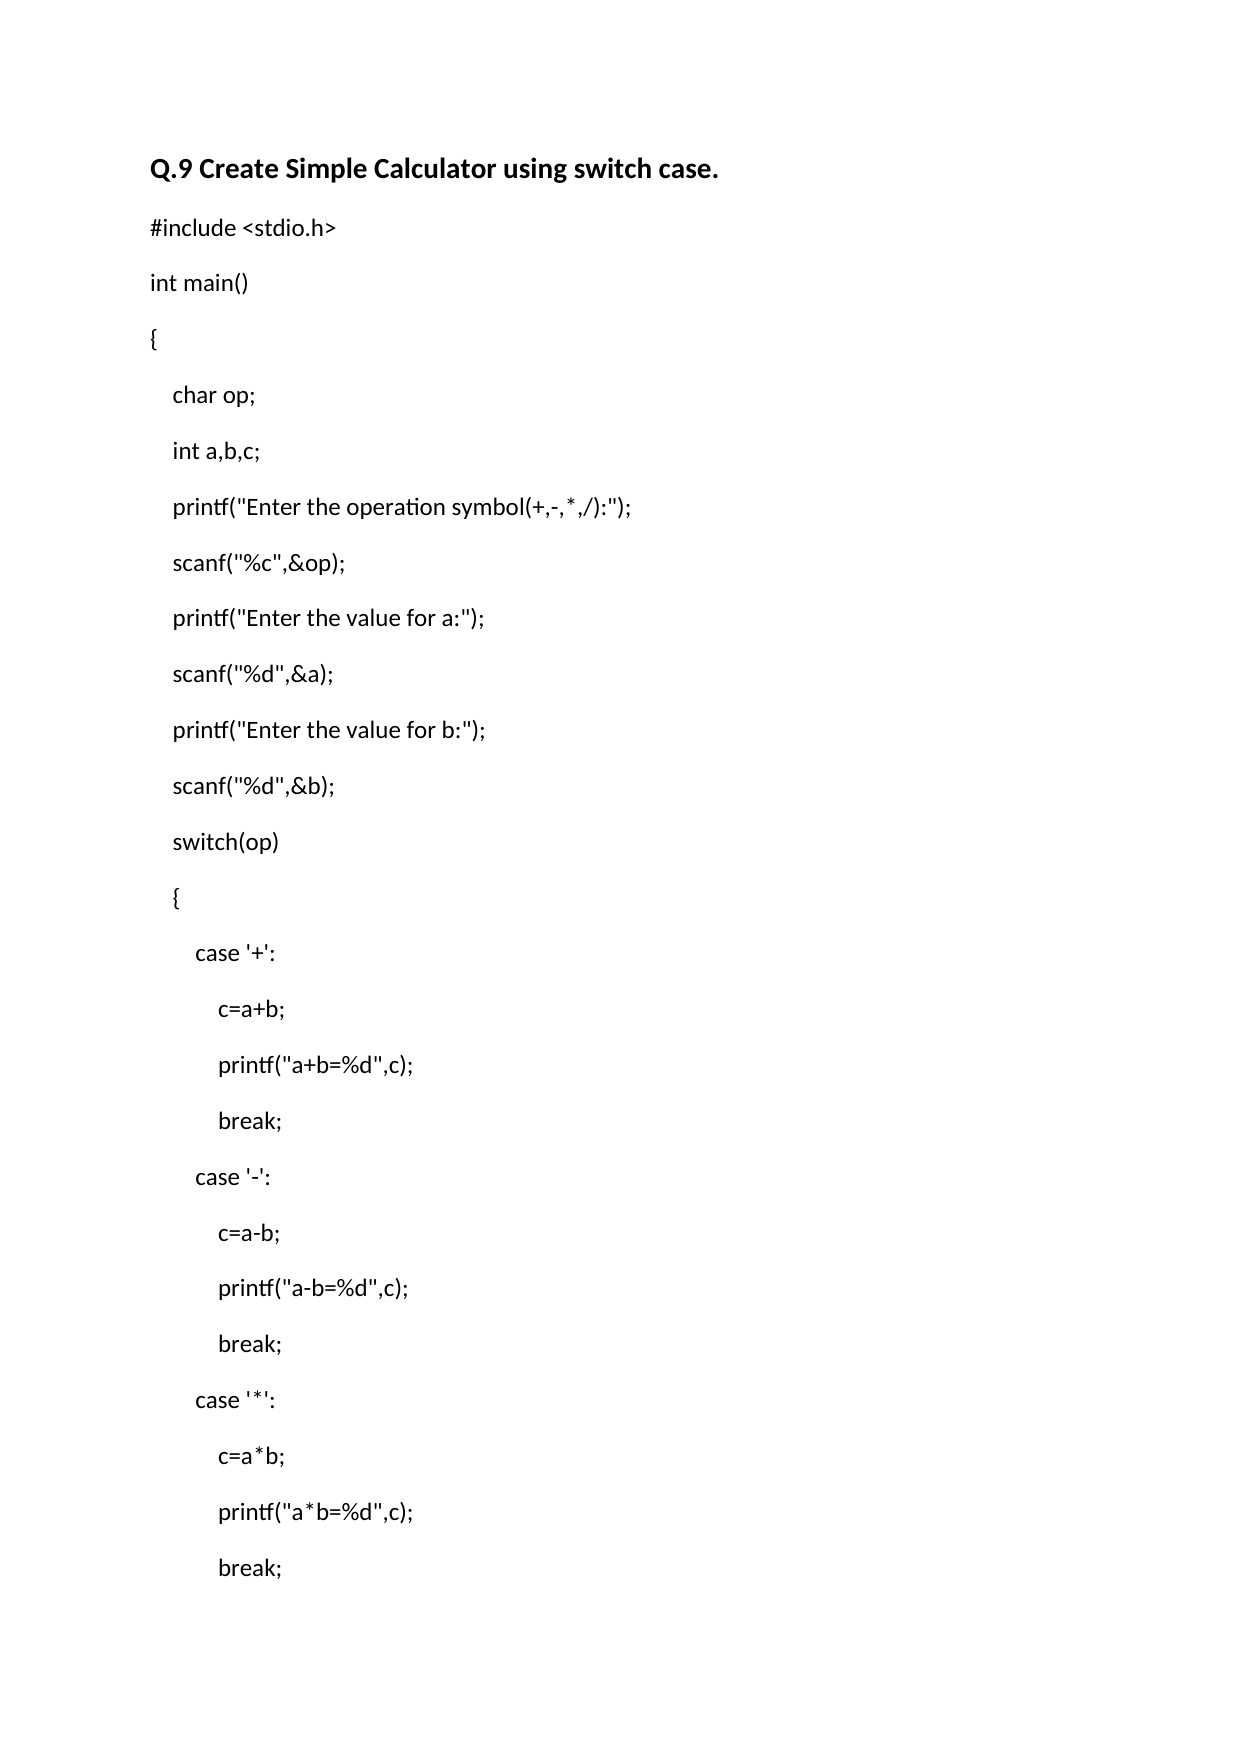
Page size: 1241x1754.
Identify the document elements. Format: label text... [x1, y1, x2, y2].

text case '+': [150, 938, 1090, 968]
text c=a*b; [150, 1440, 1090, 1471]
text break; [150, 1552, 1090, 1582]
text int a,b,c; [150, 435, 1090, 466]
text break; [150, 1105, 1090, 1136]
text printf("Enter the value for b:"); [150, 714, 1090, 745]
text int main() [150, 268, 1090, 298]
text switch(op) [150, 826, 1090, 856]
text printf("Enter the operation symbol(+,-,*,/):"); [150, 491, 1090, 521]
text printf("a-b=%d",c); [150, 1273, 1090, 1303]
text scanf("%d",&a); [150, 658, 1090, 689]
text { [150, 882, 1090, 912]
text printf("a*b=%d",c); [150, 1496, 1090, 1526]
text break; [150, 1328, 1090, 1359]
text printf("a+b=%d",c); [150, 1049, 1090, 1080]
text scanf("%d",&b); [150, 770, 1090, 801]
text #include <stdio.h> [150, 212, 1090, 242]
text char op; [150, 379, 1090, 410]
text case '*': [150, 1384, 1090, 1415]
text Q.9 Create Simple Calculator using switch case. [150, 150, 1090, 186]
text c=a-b; [150, 1217, 1090, 1247]
text scanf("%c",&op); [150, 547, 1090, 577]
text case '-': [150, 1161, 1090, 1191]
text c=a+b; [150, 993, 1090, 1024]
text { [150, 323, 1090, 354]
text printf("Enter the value for a:"); [150, 603, 1090, 633]
